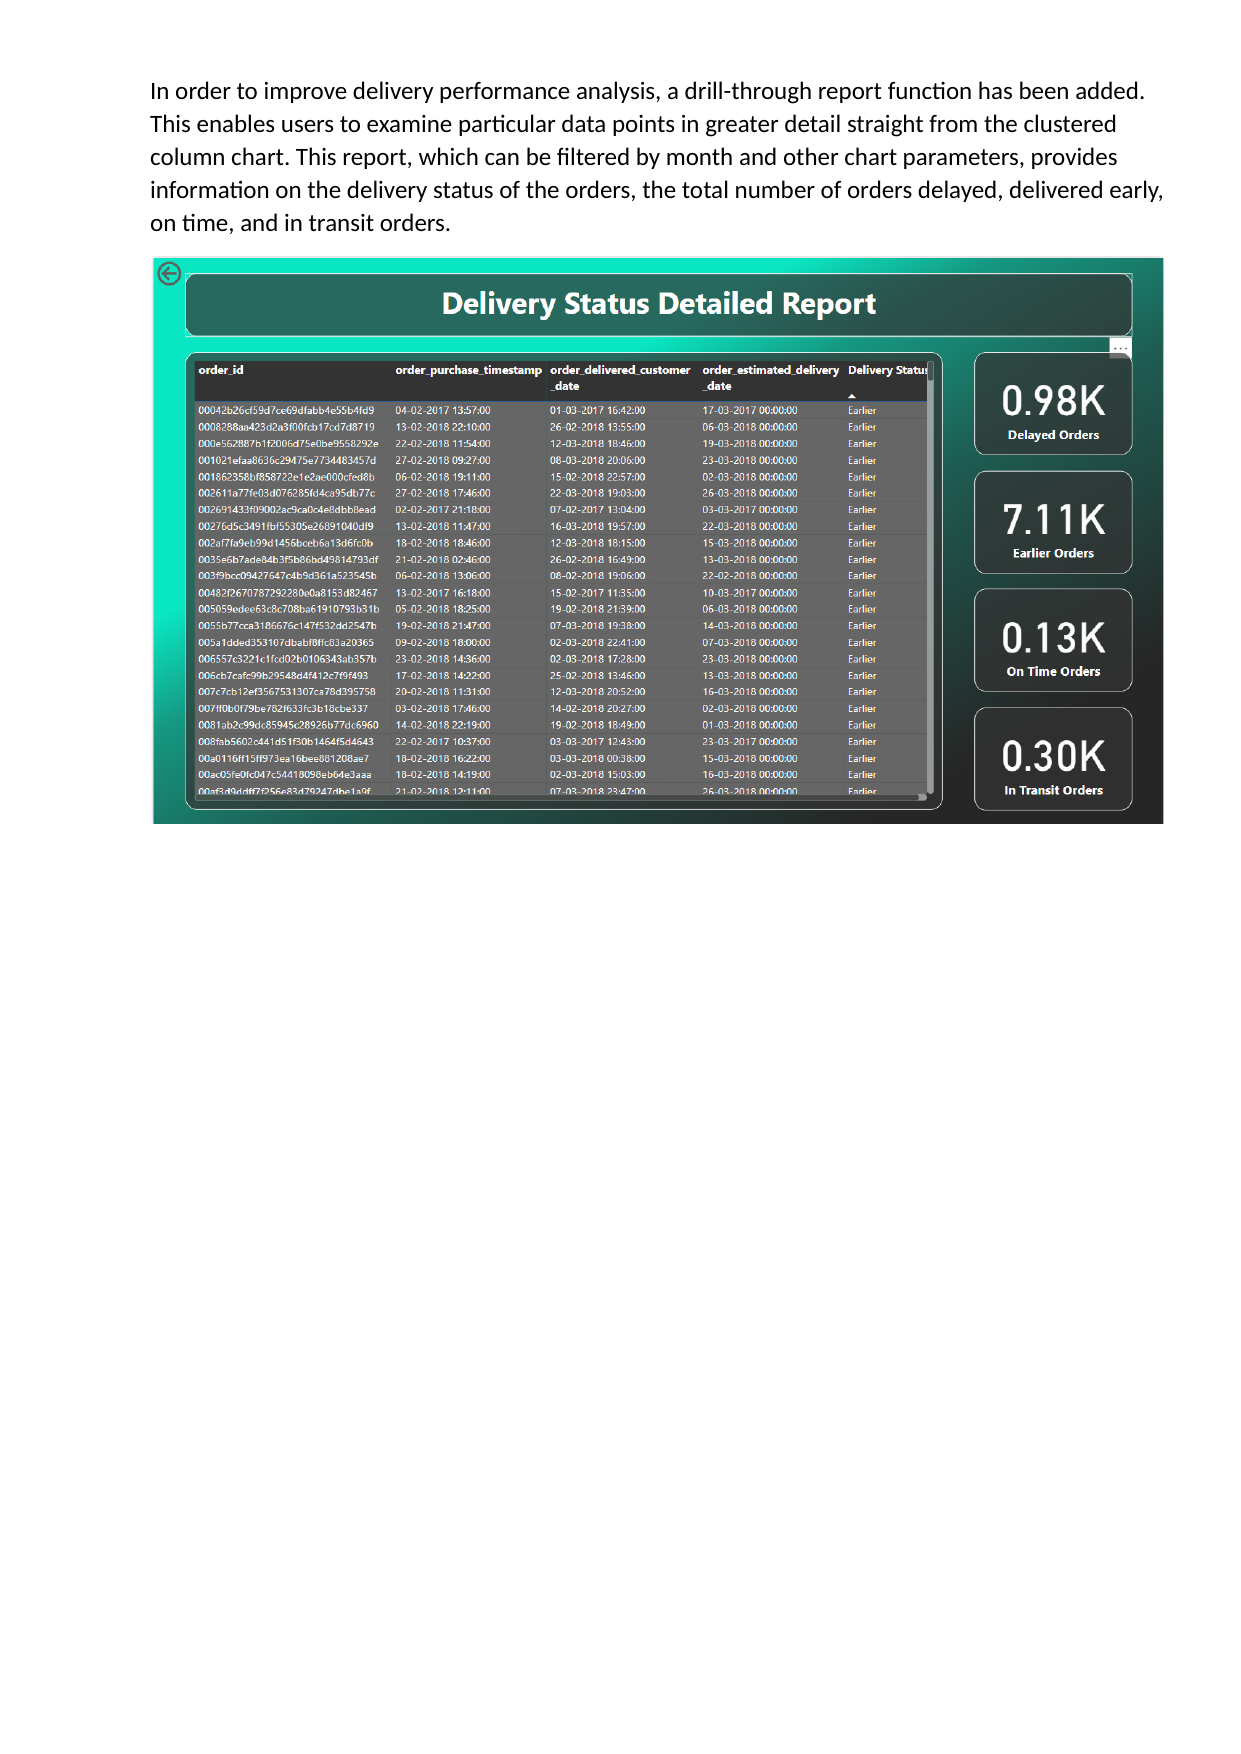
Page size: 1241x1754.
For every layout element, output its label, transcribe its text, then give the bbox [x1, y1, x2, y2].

picture [151, 256, 1164, 824]
text In order to improve delivery performance analysis, a drill-through report function has been added. This enables users to examine particular data points in greater detail straight from the clustered column chart. This report, which can be filtered by month and other chart parameters, provides information on the delivery status of the orders, the total number of orders delayed, delivered early, on time, and in transit orders. [150, 75, 1165, 237]
